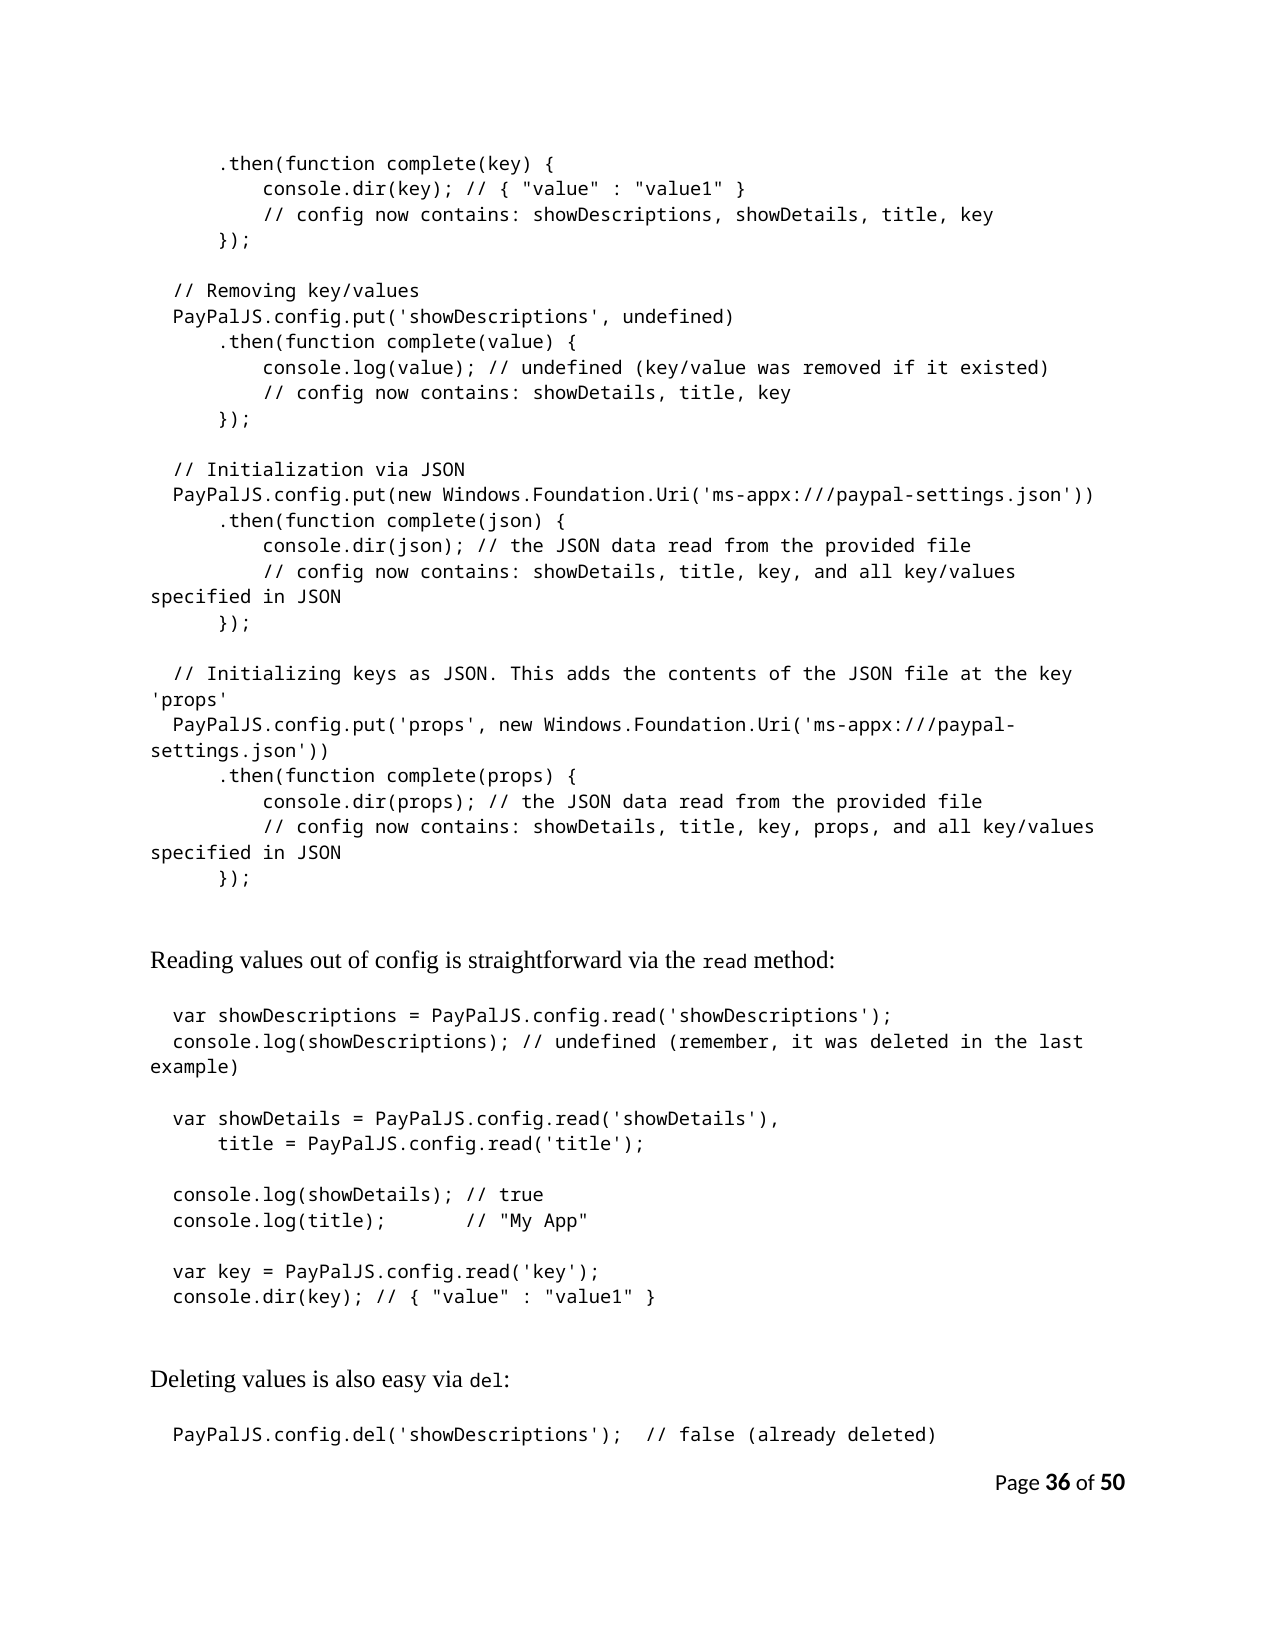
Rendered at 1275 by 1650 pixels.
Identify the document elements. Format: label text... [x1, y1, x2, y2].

text // Removing key/values [150, 278, 1125, 303]
text PayPalJS.config.put('showDescriptions', undefined) [150, 303, 1125, 329]
text .then(function complete(value) { [150, 329, 1125, 354]
text // config now contains: showDescriptions, showDetails, title, key [150, 201, 1125, 227]
text console.log(title); // "My App" [150, 1207, 1125, 1232]
text .then(function complete(json) { [150, 507, 1125, 533]
text console.log(showDescriptions); // undefined (remember, it was deleted in the last example) [150, 1028, 1125, 1079]
text // Initialization via JSON [150, 456, 1125, 482]
text title = PayPalJS.config.read('title'); [150, 1130, 1125, 1156]
text // config now contains: showDetails, title, key, props, and all key/values specified in JSON [150, 813, 1125, 864]
text }); [150, 405, 1125, 431]
text Reading values out of config is straightforward via the read method: [150, 945, 1125, 973]
text console.dir(json); // the JSON data read from the provided file [150, 533, 1125, 558]
text }); [150, 609, 1125, 635]
text // config now contains: showDetails, title, key [150, 380, 1125, 405]
text PayPalJS.config.put('props', new Windows.Foundation.Uri('ms-appx:///paypal-settings.json')) [150, 711, 1125, 762]
text PayPalJS.config.del('showDescriptions'); // false (already deleted) [150, 1422, 1125, 1447]
text // config now contains: showDetails, title, key, and all key/values specified in JSON [150, 558, 1125, 609]
text // Initializing keys as JSON. This adds the contents of the JSON file at the key 'props' [150, 660, 1125, 711]
text console.log(value); // undefined (key/value was removed if it existed) [150, 354, 1125, 380]
text }); [150, 864, 1125, 890]
text console.log(showDetails); // true [150, 1181, 1125, 1207]
text .then(function complete(props) { [150, 762, 1125, 788]
text }); [150, 227, 1125, 252]
text var showDetails = PayPalJS.config.read('showDetails'), [150, 1105, 1125, 1130]
text .then(function complete(key) { [150, 150, 1125, 176]
text Deleting values is also easy via del: [150, 1364, 1125, 1392]
text var showDescriptions = PayPalJS.config.read('showDescriptions'); [150, 1003, 1125, 1028]
text console.dir(key); // { "value" : "value1" } [150, 1283, 1125, 1309]
text var key = PayPalJS.config.read('key'); [150, 1258, 1125, 1283]
text console.dir(key); // { "value" : "value1" } [150, 176, 1125, 201]
text PayPalJS.config.put(new Windows.Foundation.Uri('ms-appx:///paypal-settings.json')) [150, 482, 1125, 507]
text console.dir(props); // the JSON data read from the provided file [150, 788, 1125, 813]
